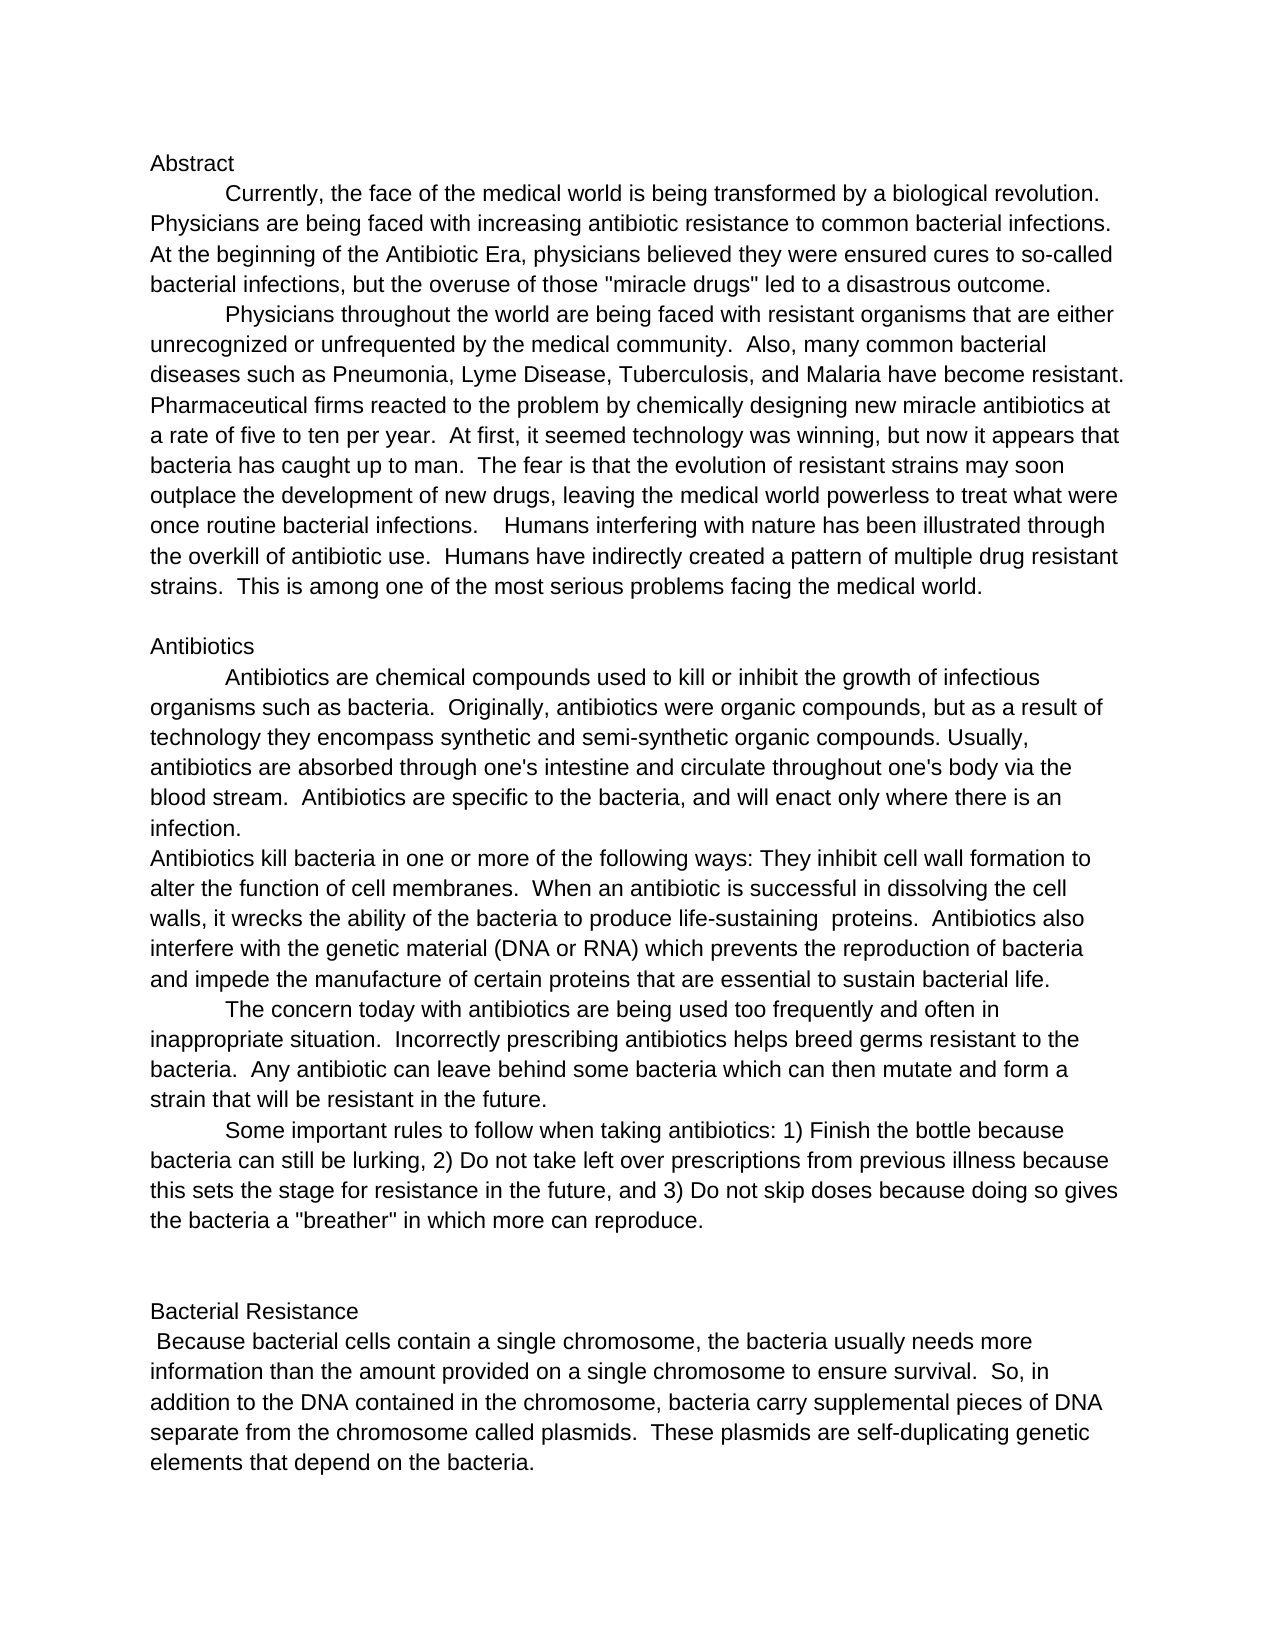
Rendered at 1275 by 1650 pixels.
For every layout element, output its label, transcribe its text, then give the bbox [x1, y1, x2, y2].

text Bacterial Resistance [150, 1298, 1125, 1324]
text Antibiotics are chemical compounds used to kill or inhibit the growth of infectious organisms such as bacteria. Originally, antibiotics were organic compounds, but as a result of technology they encompass synthetic and semi-synthetic organic compounds. Usually, antibiotics are absorbed through one's intestine and circulate throughout one's body via the blood stream. Antibiotics are specific to the bacteria, and will enact only where there is an infection. [150, 663, 1125, 841]
text Some important rules to follow when taking antibiotics: 1) Finish the bottle because bacteria can still be lurking, 2) Do not take left over prescriptions from previous illness because this sets the stage for resistance in the future, and 3) Do not skip doses because doing so gives the bacteria a "breather" in which more can reproduce. [150, 1117, 1125, 1234]
text The concern today with antibiotics are being used too frequently and often in inappropriate situation. Incorrectly prescribing antibiotics helps breed germs resistant to the bacteria. Any antibiotic can leave behind some bacteria which can then mutate and form a strain that will be resistant in the future. [150, 996, 1125, 1113]
text Because bacterial cells contain a single chromosome, the bacteria usually needs more information than the amount provided on a single chromosome to ensure survival. So, in addition to the DNA contained in the chromosome, bacteria carry supplemental pieces of DNA separate from the chromosome called plasmids. These plasmids are self-duplicating genetic elements that depend on the bacteria. [150, 1328, 1125, 1475]
text Currently, the face of the medical world is being transformed by a biological revolution. Physicians are being faced with increasing antibiotic resistance to common bacterial infections. At the beginning of the Antibiotic Era, physicians believed they were ensured cures to so-called bacterial infections, but the overuse of those "miracle drugs" led to a disastrous outcome. [150, 180, 1125, 297]
text Physicians throughout the world are being faced with resistant organisms that are either unrecognized or unfrequented by the medical community. Also, many common bacterial diseases such as Pneumonia, Lyme Disease, Tuberculosis, and Malaria have become resistant. Pharmaceutical firms reacted to the problem by chemically designing new miracle antibiotics at a rate of five to ten per year. At first, it seemed technology was winning, but now it appears that bacteria has caught up to man. The fear is that the evolution of resistant strains may soon outplace the development of new drugs, leaving the medical world powerless to treat what were once routine bacterial infections. Humans interfering with nature has been illustrated through the overkill of antibiotic use. Humans have indirectly created a pattern of multiple drug resistant strains. This is among one of the most serious problems facing the medical world. [150, 301, 1125, 599]
text Abstract [150, 150, 1125, 176]
text Antibiotics [150, 633, 1125, 660]
text Antibiotics kill bacteria in one or more of the following ways: They inhibit cell wall formation to alter the function of cell membranes. When an antibiotic is successful in dissolving the cell walls, it wrecks the ability of the bacteria to produce life-sustaining proteins. Antibiotics also interfere with the genetic material (DNA or RNA) which prevents the reproduction of bacteria and impede the manufacture of certain proteins that are essential to sustain bacterial life. [150, 845, 1125, 992]
